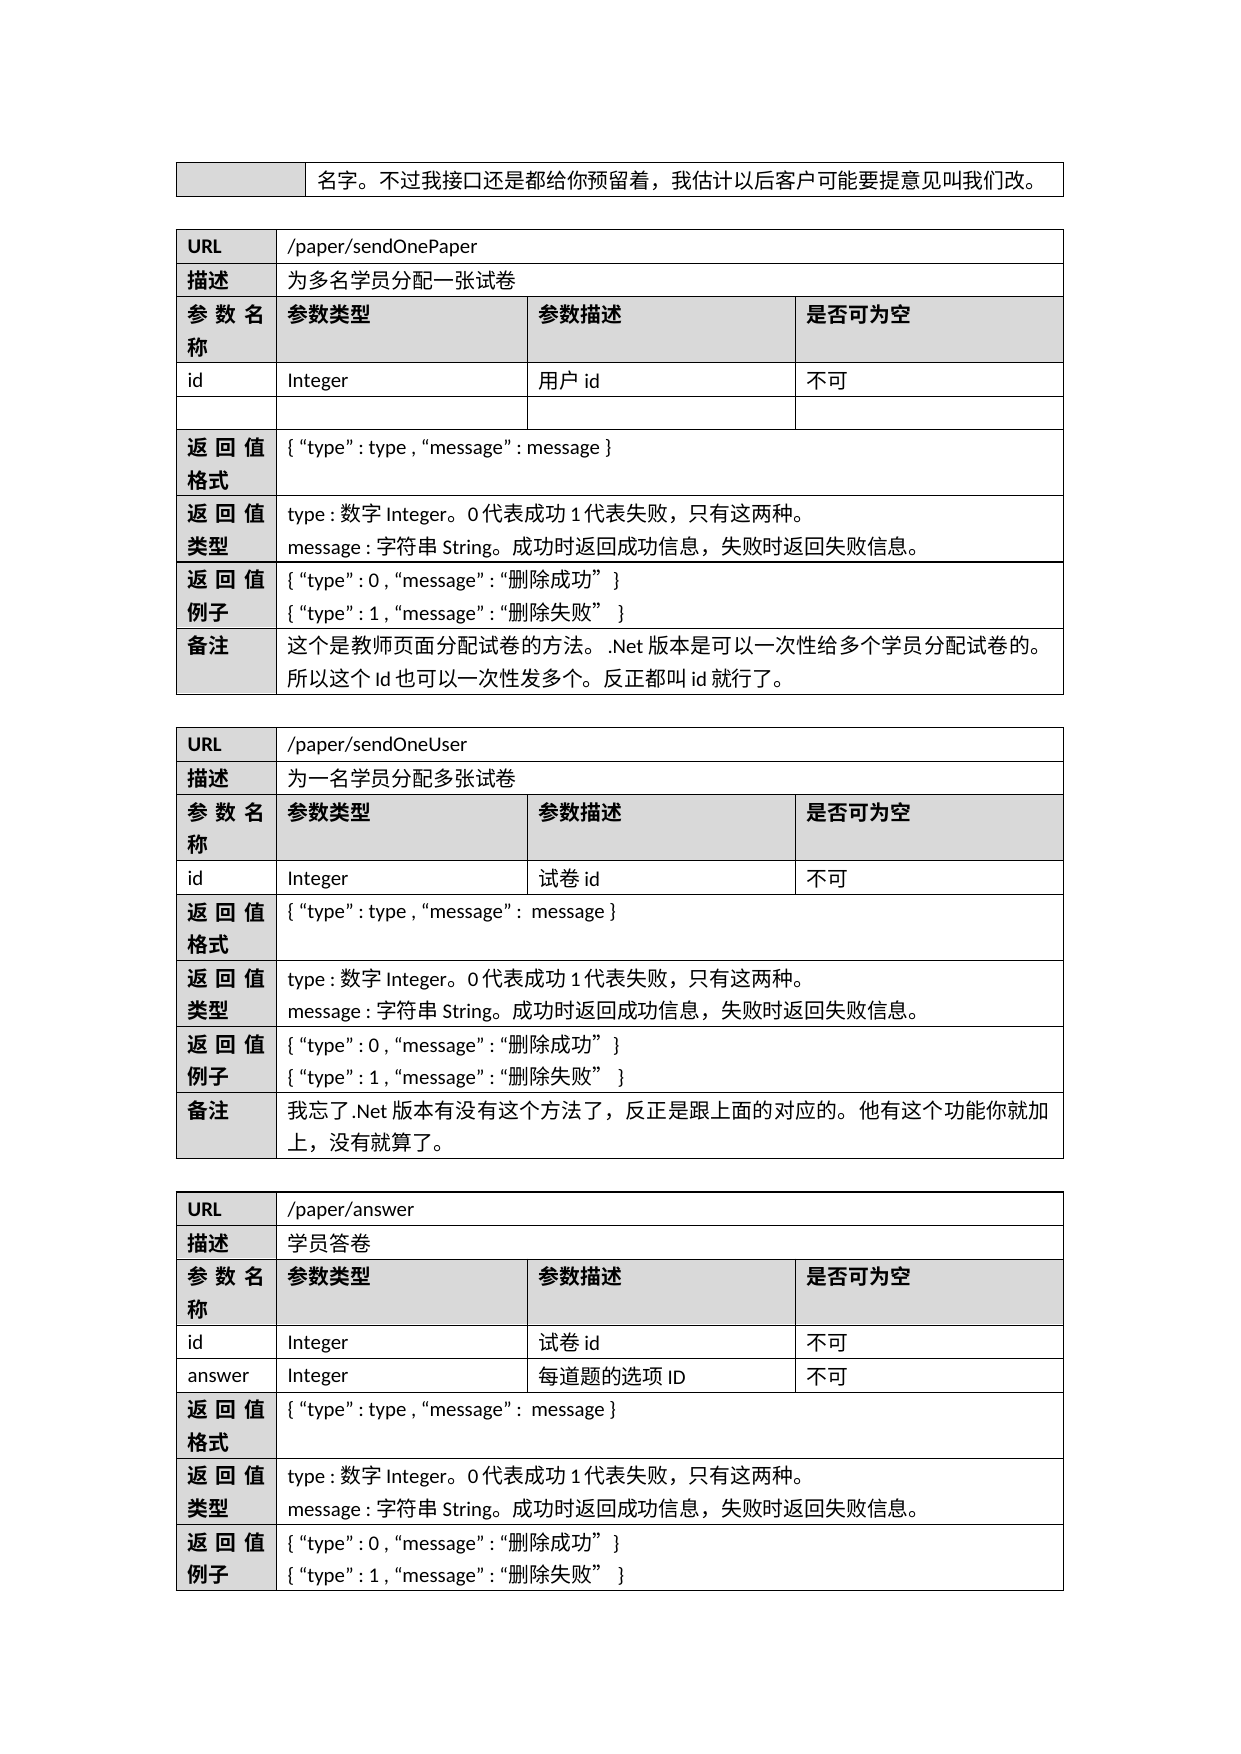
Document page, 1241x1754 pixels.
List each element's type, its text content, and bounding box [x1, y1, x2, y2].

table_cell 不可 [796, 363, 1063, 396]
table_cell 描述 [177, 1226, 276, 1258]
table_cell 返回值类型 [177, 496, 276, 561]
table_cell Integer [277, 1359, 527, 1392]
table_cell 描述 [177, 264, 276, 296]
table_cell { “type” : 0 , “message” : “删除成功”} { “type” : 1 , “message” : “删除失败” } [277, 563, 1063, 627]
table_cell 用户id [528, 363, 795, 396]
table_cell 返回值格式 [177, 895, 276, 960]
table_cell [306, 163, 1063, 196]
table_cell id [177, 1326, 276, 1358]
table_header URL [177, 728, 276, 761]
table_cell { “type” : 0 , “message” : “删除成功”} { “type” : 1 , “message” : “删除失败” } [277, 1027, 1063, 1092]
table_header /paper/sendOneUser [277, 728, 1063, 761]
table_cell Integer [277, 861, 527, 894]
table_cell { “type” : type , “message” : message } [277, 1393, 1063, 1458]
table_header URL [177, 1193, 276, 1225]
table_cell id [177, 363, 276, 396]
table_cell type : 数字Integer。0代表成功1代表失败，只有这两种。 message : 字符串String。成功时返回成功信息，失败时返回失败信息。 [277, 496, 1063, 561]
table_cell { “type” : type , “message” : message } [277, 430, 1063, 495]
table_cell 参数名称 [177, 297, 276, 362]
table_cell 返回值例子 [177, 1525, 276, 1590]
table_cell 备注 [177, 1093, 276, 1158]
table_cell 参数类型 [277, 1260, 527, 1324]
table_cell 不可 [796, 1359, 1063, 1392]
table_cell 不可 [796, 1326, 1063, 1358]
table_cell { “type” : 0 , “message” : “删除成功”} { “type” : 1 , “message” : “删除失败” } [277, 1525, 1063, 1590]
table_cell type : 数字Integer。0代表成功1代表失败，只有这两种。 message : 字符串String。成功时返回成功信息，失败时返回失败信息。 [277, 1459, 1063, 1524]
table_cell type : 数字Integer。0代表成功1代表失败，只有这两种。 message : 字符串String。成功时返回成功信息，失败时返回失败信息。 [277, 961, 1063, 1026]
table_cell 是否可为空 [796, 1260, 1063, 1324]
table_cell [277, 397, 527, 429]
table_cell 备注 [177, 163, 305, 196]
table_cell id [177, 861, 276, 894]
table_cell 参数描述 [528, 1260, 795, 1324]
table_cell 返回值格式 [177, 430, 276, 495]
table_cell 这个是教师页面分配试卷的方法。.Net版本是可以一次性给多个学员分配试卷的。所以这个Id也可以一次性发多个。反正都叫id就行了。 [277, 629, 1063, 693]
table_cell 是否可为空 [796, 297, 1063, 362]
table_cell 参数类型 [277, 795, 527, 860]
table_cell 学员答卷 [277, 1226, 1063, 1258]
table_cell 描述 [177, 762, 276, 794]
table_cell 参数名称 [177, 795, 276, 860]
table_cell answer [177, 1359, 276, 1392]
table_cell Integer [277, 1326, 527, 1358]
table_cell [796, 397, 1063, 429]
table_cell 每道题的选项ID [528, 1359, 795, 1392]
table_cell [528, 397, 795, 429]
table_header /paper/sendOnePaper [277, 230, 1063, 263]
table_cell [177, 397, 276, 429]
table_cell 返回值类型 [177, 961, 276, 1026]
table_cell 不可 [796, 861, 1063, 894]
table_cell 备注 [177, 629, 276, 693]
table_header /paper/answer [277, 1193, 1063, 1225]
table_cell 为一名学员分配多张试卷 [277, 762, 1063, 794]
table_cell 参数描述 [528, 795, 795, 860]
table_cell 试卷id [528, 1326, 795, 1358]
table_cell 返回值格式 [177, 1393, 276, 1458]
table_cell 试卷id [528, 861, 795, 894]
table_cell 参数类型 [277, 297, 527, 362]
table_cell 返回值例子 [177, 1027, 276, 1092]
table_cell 参数描述 [528, 297, 795, 362]
table_cell 返回值例子 [177, 563, 276, 627]
table_header URL [177, 230, 276, 263]
table_cell 是否可为空 [796, 795, 1063, 860]
table_cell 为多名学员分配一张试卷 [277, 264, 1063, 296]
table_cell 参数名称 [177, 1260, 276, 1324]
table_cell Integer [277, 363, 527, 396]
table_cell { “type” : type , “message” : message } [277, 895, 1063, 960]
table_cell 我忘了.Net版本有没有这个方法了，反正是跟上面的对应的。他有这个功能你就加上，没有就算了。 [277, 1093, 1063, 1158]
table_cell 返回值类型 [177, 1459, 276, 1524]
